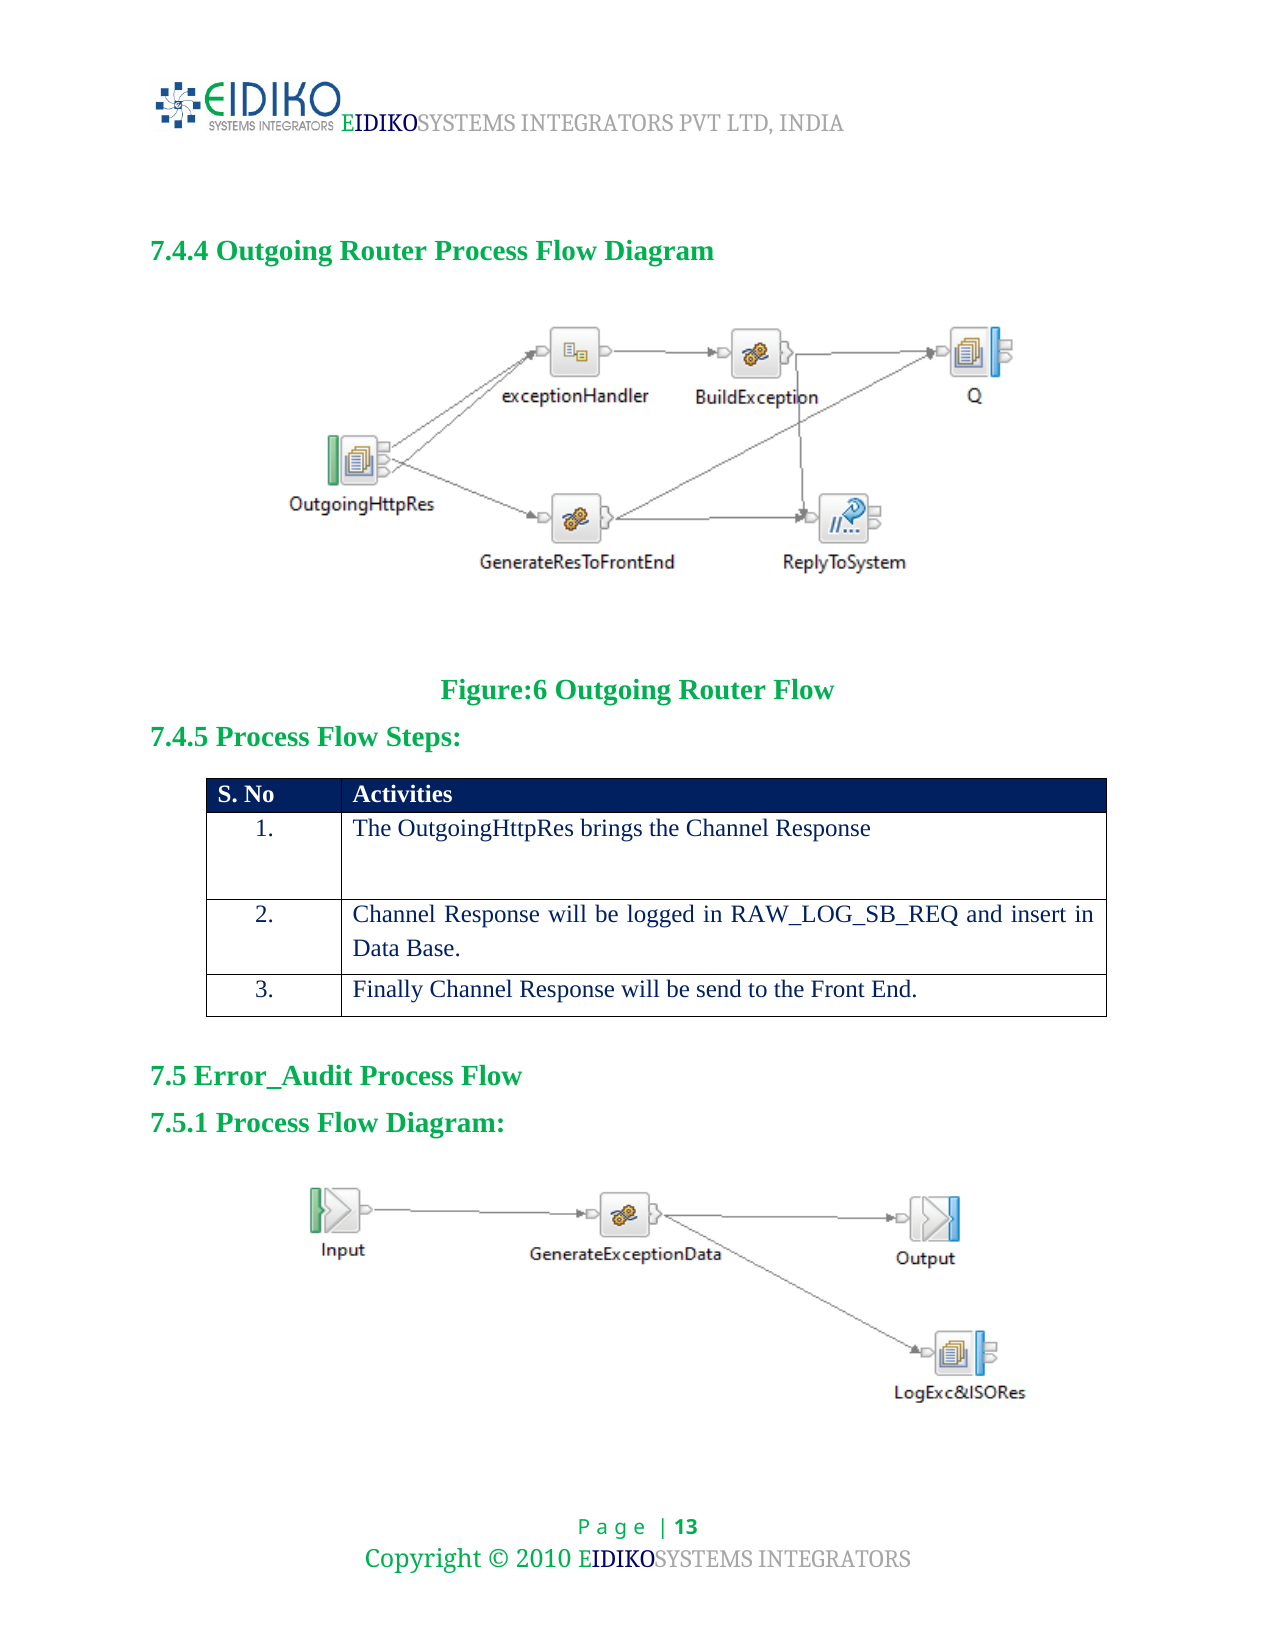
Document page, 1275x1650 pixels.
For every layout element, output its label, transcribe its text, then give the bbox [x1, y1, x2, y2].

picture [150, 75, 341, 132]
table_header S. No [207, 779, 341, 812]
table_header Activities [342, 779, 1106, 812]
table_cell [207, 813, 341, 898]
table_cell [207, 975, 341, 1016]
picture [250, 292, 1055, 660]
table_cell Channel Response will be logged in RAW_LOG_SB_REQ and insert in Data Base. [342, 900, 1106, 973]
table_cell [207, 900, 341, 973]
text 7.5.1 Process Flow Diagram: [150, 1105, 1125, 1138]
picture [287, 1164, 1068, 1451]
text Figure:6 Outgoing Router Flow [150, 672, 1125, 705]
text 7.4.5 Process Flow Steps: [150, 719, 1125, 752]
text 7.4.4 Outgoing Router Process Flow Diagram [150, 233, 1125, 266]
table_cell The OutgoingHttpRes brings the Channel Response [342, 813, 1106, 898]
table_cell Finally Channel Response will be send to the Front End. [342, 975, 1106, 1016]
text 7.5 Error_Audit Process Flow [150, 1058, 1125, 1091]
